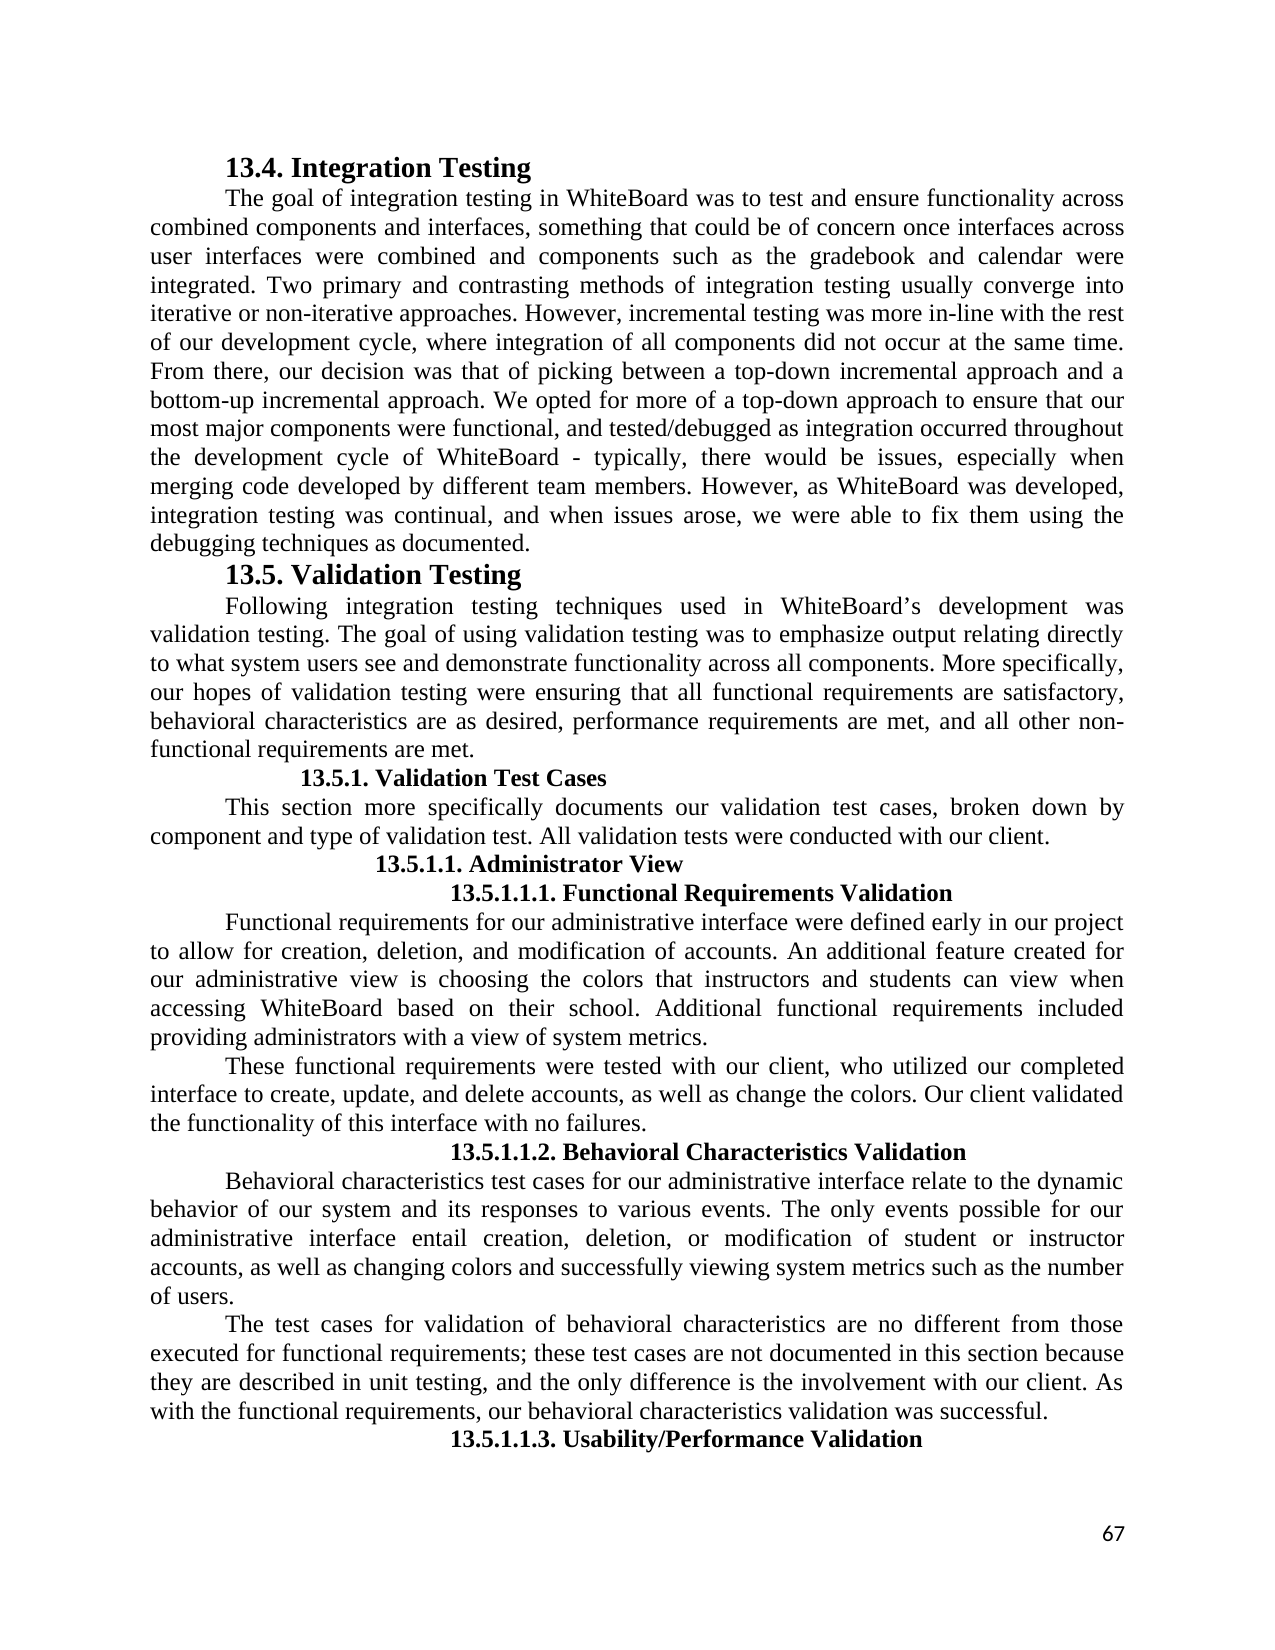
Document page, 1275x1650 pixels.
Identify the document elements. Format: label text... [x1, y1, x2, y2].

text 13.4. Integration Testing [150, 150, 1125, 183]
text 13.5. Validation Testing [150, 557, 1125, 591]
text 13.5.1.1.2. Behavioral Characteristics Validation [375, 1137, 1125, 1166]
text These functional requirements were tested with our client, who utilized our completed interface to create, update, and delete accounts, as well as change the colors. Our client validated the functionality of this interface with no failures. [150, 1051, 1125, 1137]
text 13.5.1.1.1. Functional Requirements Validation [375, 878, 1125, 907]
text 13.5.1.1.3. Usability/Performance Validation [375, 1424, 1125, 1453]
text This section more specifically documents our validation test cases, broken down by component and type of validation test. All validation tests were conducted with our client. [150, 792, 1125, 849]
text Behavioral characteristics test cases for our administrative interface relate to the dynamic behavior of our system and its responses to various events. The only events possible for our administrative interface entail creation, deletion, or modification of student or instructor accounts, as well as changing colors and successfully viewing system metrics such as the number of users. [150, 1166, 1125, 1309]
text Following integration testing techniques used in WhiteBoard’s development was validation testing. The goal of using validation testing was to emphasize output relating directly to what system users see and demonstrate functionality across all components. More specifically, our hopes of validation testing were ensuring that all functional requirements are satisfactory, behavioral characteristics are as desired, performance requirements are met, and all other non-functional requirements are met. [150, 591, 1125, 763]
text 13.5.1.1. Administrator View [300, 849, 1125, 878]
text Functional requirements for our administrative interface were defined early in our project to allow for creation, deletion, and modification of accounts. An additional feature created for our administrative view is choosing the colors that instructors and students can view when accessing WhiteBoard based on their school. Additional functional requirements included providing administrators with a view of system metrics. [150, 907, 1125, 1051]
text The test cases for validation of behavioral characteristics are no different from those executed for functional requirements; these test cases are not documented in this section because they are described in unit testing, and the only difference is the involvement with our client. As with the functional requirements, our behavioral characteristics validation was successful. [150, 1309, 1125, 1424]
text The goal of integration testing in WhiteBoard was to test and ensure functionality across combined components and interfaces, something that could be of concern once interfaces across user interfaces were combined and components such as the gradebook and calendar were integrated. Two primary and contrasting methods of integration testing usually converge into iterative or non-iterative approaches. However, incremental testing was more in-line with the rest of our development cycle, where integration of all components did not occur at the same time. From there, our decision was that of picking between a top-down incremental approach and a bottom-up incremental approach. We opted for more of a top-down approach to ensure that our most major components were functional, and tested/debugged as integration occurred throughout the development cycle of WhiteBoard - typically, there would be issues, especially when merging code developed by different team members. However, as WhiteBoard was developed, integration testing was continual, and when issues arose, we were able to fix them using the debugging techniques as documented. [150, 183, 1125, 557]
text 13.5.1. Validation Test Cases [225, 763, 1125, 792]
